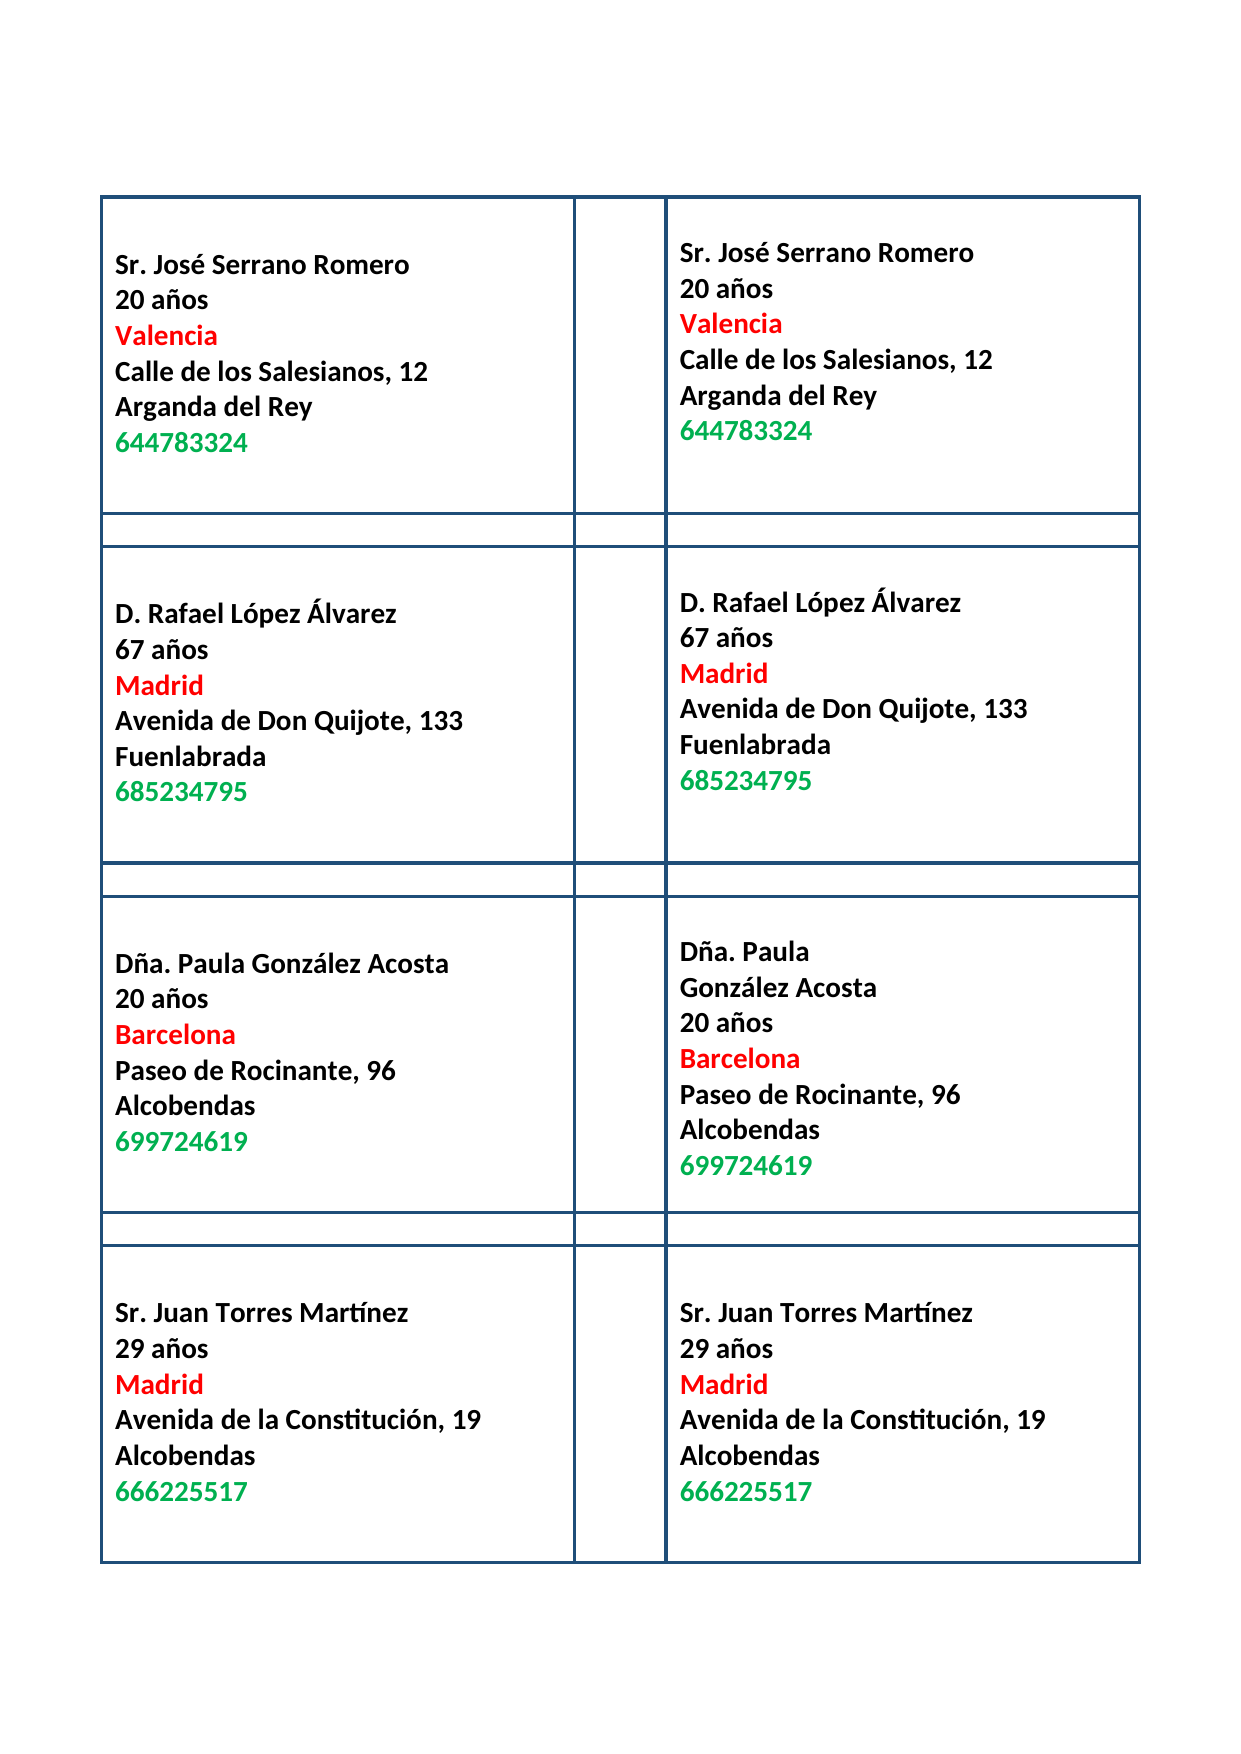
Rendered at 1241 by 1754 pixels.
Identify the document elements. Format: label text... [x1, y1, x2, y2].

table_header Sr. José Serrano Romero 20 años Valencia Calle de los Salesianos, 12 Arganda del Rey 644783324 [103, 199, 573, 512]
table_cell [576, 898, 664, 1211]
table_cell [668, 865, 1138, 894]
table_cell Sr. Juan Torres Martínez 29 años Madrid Avenida de la Constitución, 19 Alcobendas 666225517 [103, 1247, 573, 1561]
table_cell [668, 1214, 1138, 1244]
table_cell [103, 515, 573, 545]
table_cell Sr. Juan Torres Martínez 29 años Madrid Avenida de la Constitución, 19 Alcobendas 666225517 [668, 1247, 1138, 1561]
table_cell [668, 515, 1138, 545]
table_cell Dña. Paula González Acosta 20 años Barcelona Paseo de Rocinante, 96 Alcobendas 699724619 [668, 898, 1138, 1211]
table_cell D. Rafael López Álvarez 67 años Madrid Avenida de Don Quijote, 133 Fuenlabrada 685234795 [103, 548, 573, 861]
table_cell [576, 1247, 664, 1561]
table_cell [576, 515, 664, 545]
table_cell D. Rafael López Álvarez 67 años Madrid Avenida de Don Quijote, 133 Fuenlabrada 685234795 [668, 548, 1138, 861]
table_cell [576, 1214, 664, 1244]
table_header [576, 199, 664, 512]
table_cell [576, 548, 664, 861]
table_header Sr. José Serrano Romero 20 años Valencia Calle de los Salesianos, 12 Arganda del Rey 644783324 [668, 199, 1138, 512]
table_cell [576, 865, 664, 894]
table_cell [103, 1214, 573, 1244]
table_cell Dña. Paula González Acosta 20 años Barcelona Paseo de Rocinante, 96 Alcobendas 699724619 [103, 898, 573, 1211]
table_cell [103, 865, 573, 894]
